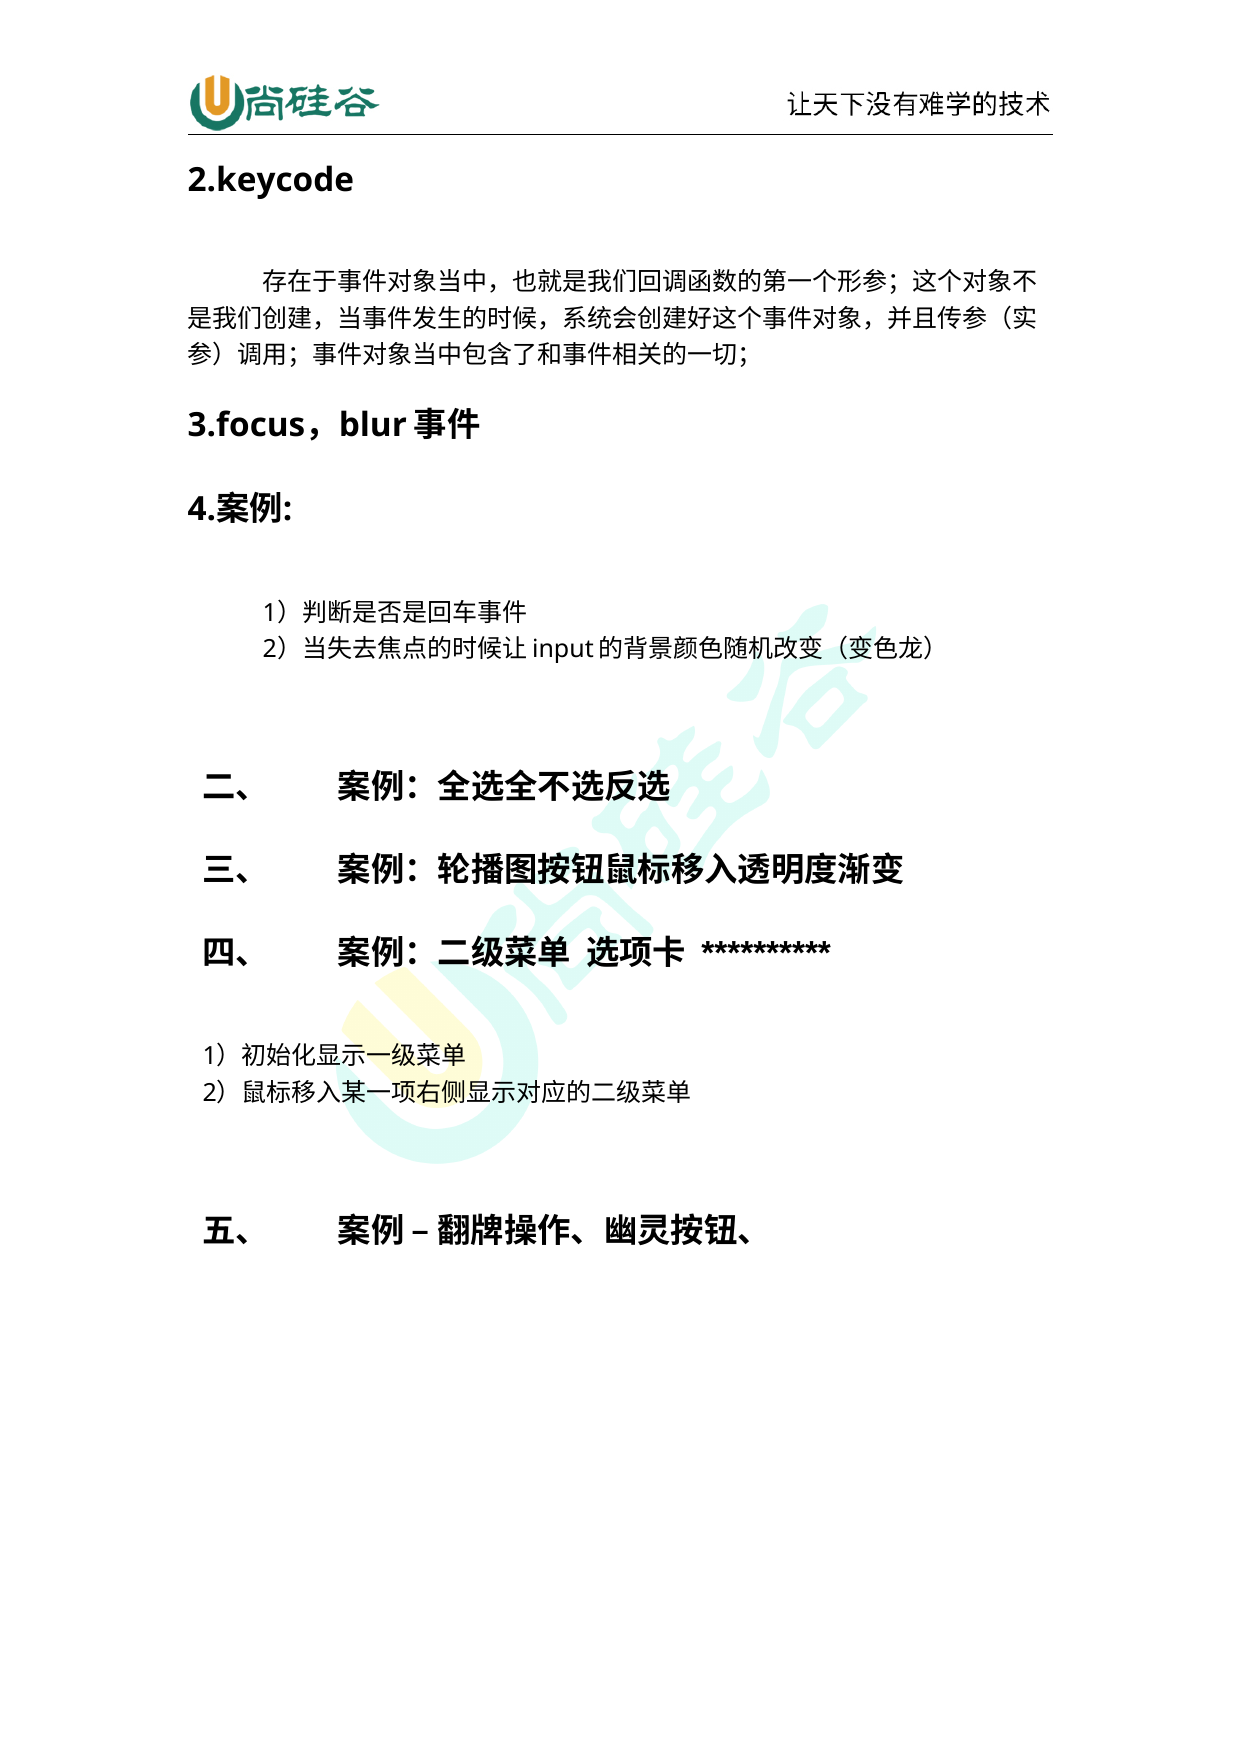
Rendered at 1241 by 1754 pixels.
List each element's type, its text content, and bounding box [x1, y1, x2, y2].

text 1）判断是否是回车事件 [187, 592, 1053, 628]
subtitle 2.keycode [187, 156, 1053, 202]
subtitle 案例：轮播图按钮鼠标移入透明度渐变 [202, 843, 1053, 891]
subtitle 案例：全选全不选反选 [202, 760, 1053, 808]
subtitle 案例 – 翻牌操作、幽灵按钮、 [202, 1203, 1053, 1252]
text 2）鼠标移入某一项右侧显示对应的二级菜单 [187, 1072, 1053, 1108]
text 1）初始化显示一级菜单 [187, 1036, 1053, 1072]
subtitle 3.focus，blur事件 [187, 398, 1053, 446]
subtitle 案例：二级菜单 选项卡 ********** [202, 926, 1053, 974]
text 2）当失去焦点的时候让input的背景颜色随机改变（变色龙） [187, 628, 1053, 665]
text 存在于事件对象当中，也就是我们回调函数的第一个形参；这个对象不是我们创建，当事件发生的时候，系统会创建好这个事件对象，并且传参（实参）调用；事件对象当中包含了和事件相关的一切； [187, 262, 1053, 371]
subtitle 4.案例: [187, 481, 1053, 530]
picture [187, 73, 1053, 132]
